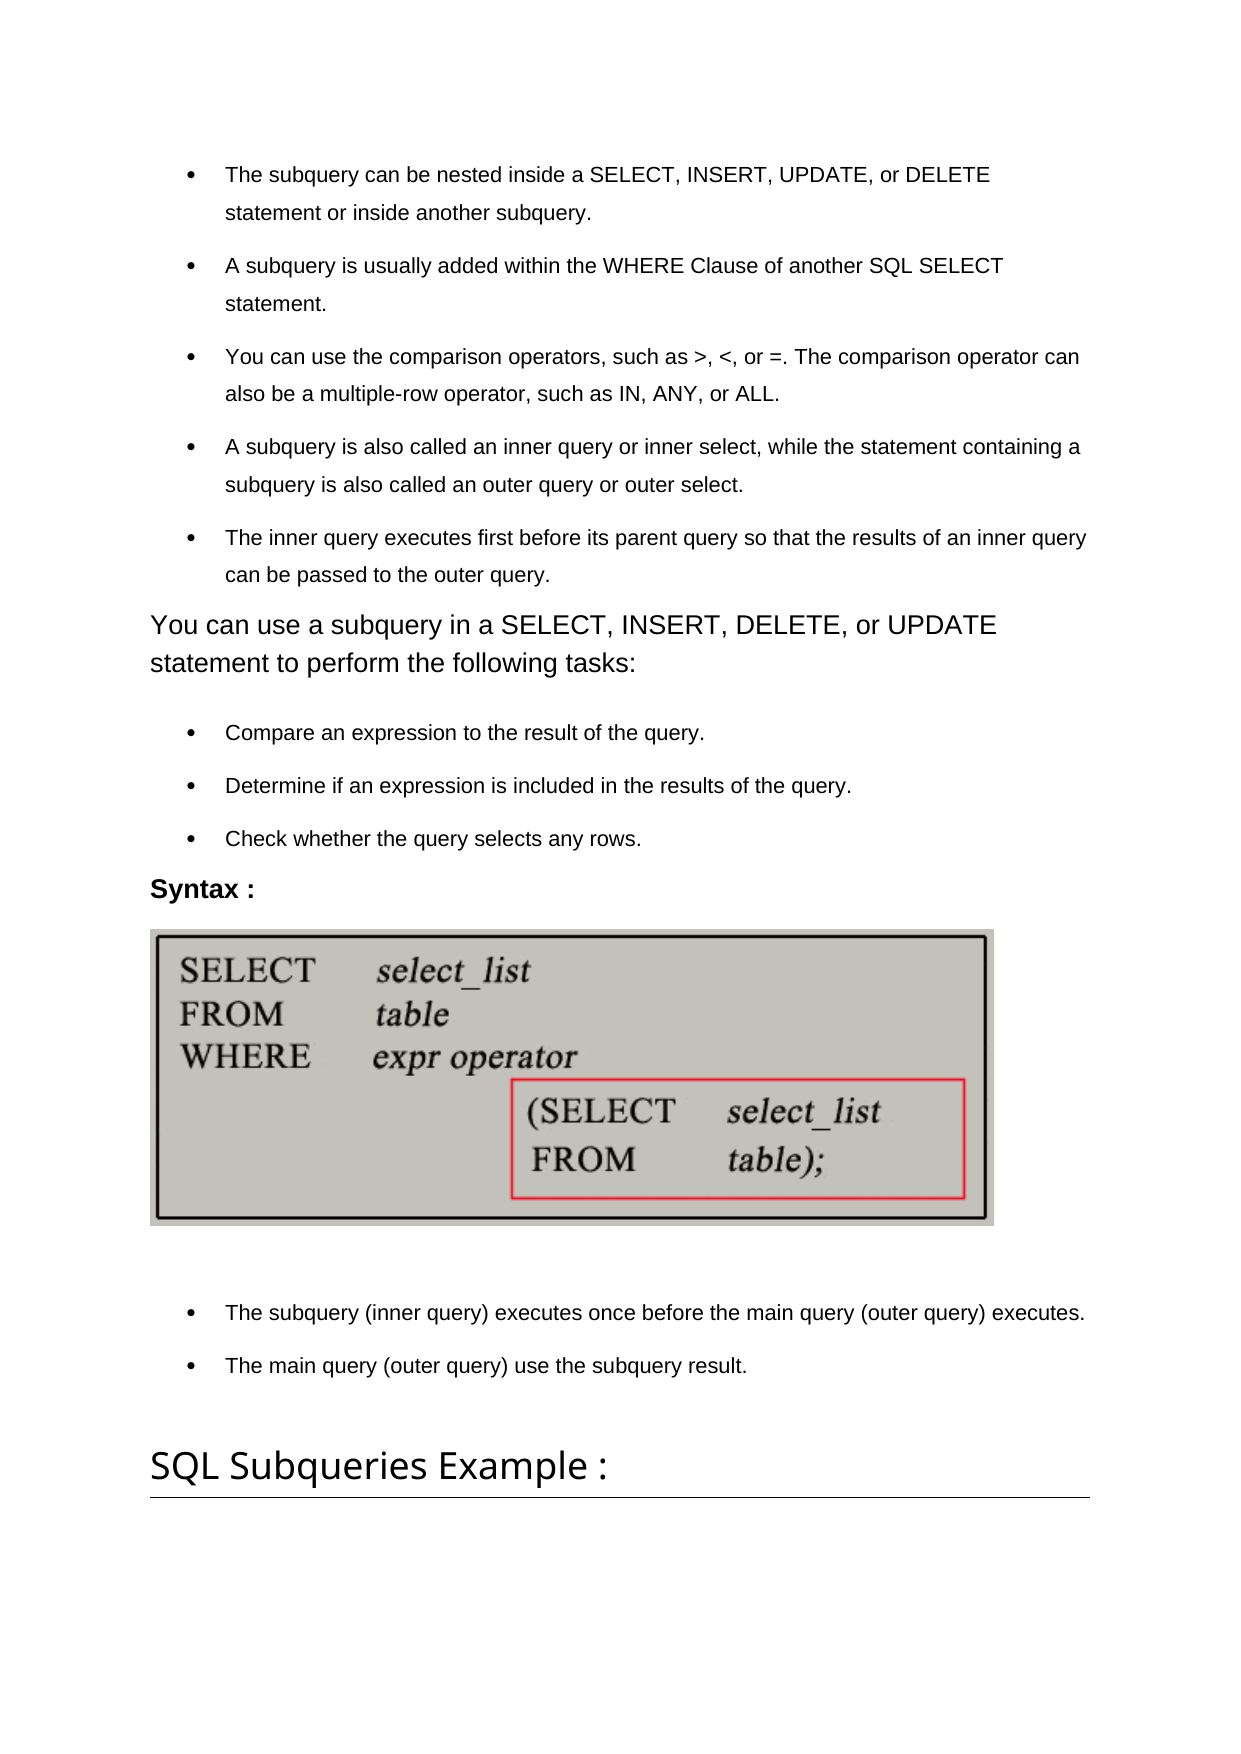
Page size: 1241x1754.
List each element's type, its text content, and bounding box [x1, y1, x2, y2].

list You can use the comparison operators, such as >, <, or =. The comparison operator can also be a multiple-row operator, such as IN, ANY, or ALL. [187, 331, 1090, 406]
list Check whether the query selects any rows. [187, 813, 1090, 851]
text Syntax : [150, 867, 1090, 904]
list The subquery can be nested inside a SELECT, INSERT, UPDATE, or DELETE statement or inside another subquery. [187, 150, 1090, 225]
list The inner query executes first before its parent query so that the results of an inner query can be passed to the outer query. [187, 512, 1090, 587]
list The main query (outer query) use the subquery result. [187, 1340, 1090, 1378]
list Determine if an expression is included in the results of the query. [187, 760, 1090, 798]
list The subquery (inner query) executes once before the main query (outer query) executes. [187, 1287, 1090, 1325]
list A subquery is usually added within the WHERE Clause of another SQL SELECT statement. [187, 241, 1090, 316]
picture [150, 929, 995, 1226]
list Compare an expression to the result of the query. [187, 707, 1090, 745]
text You can use a subquery in a SELECT, INSERT, DELETE, or UPDATE statement to perform the following tasks: [150, 603, 1090, 678]
subtitle SQL Subqueries Example : [150, 1415, 1090, 1497]
list A subquery is also called an inner query or inner select, while the statement containing a subquery is also called an outer query or outer select. [187, 422, 1090, 497]
